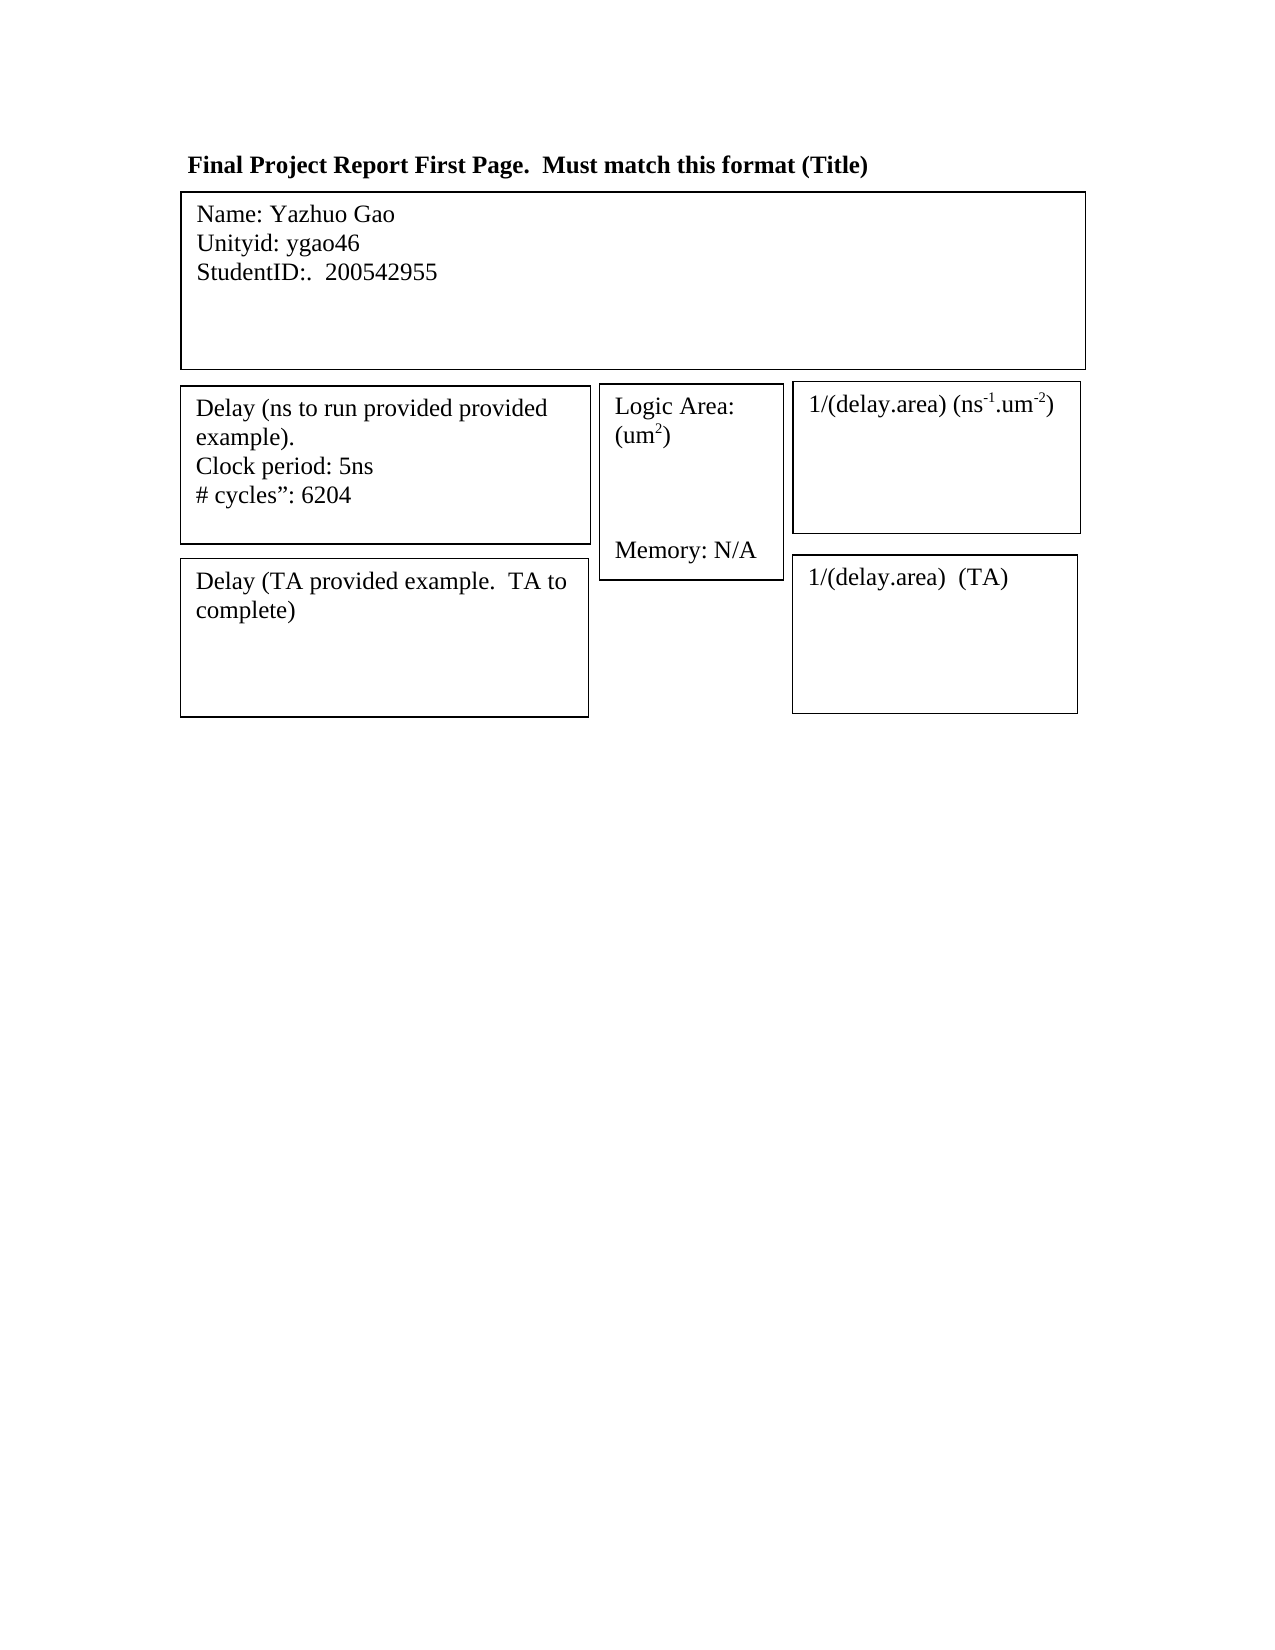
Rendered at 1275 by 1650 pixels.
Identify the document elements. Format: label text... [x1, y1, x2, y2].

text Final Project Report First Page. Must match this format (Title) [187, 150, 1087, 179]
